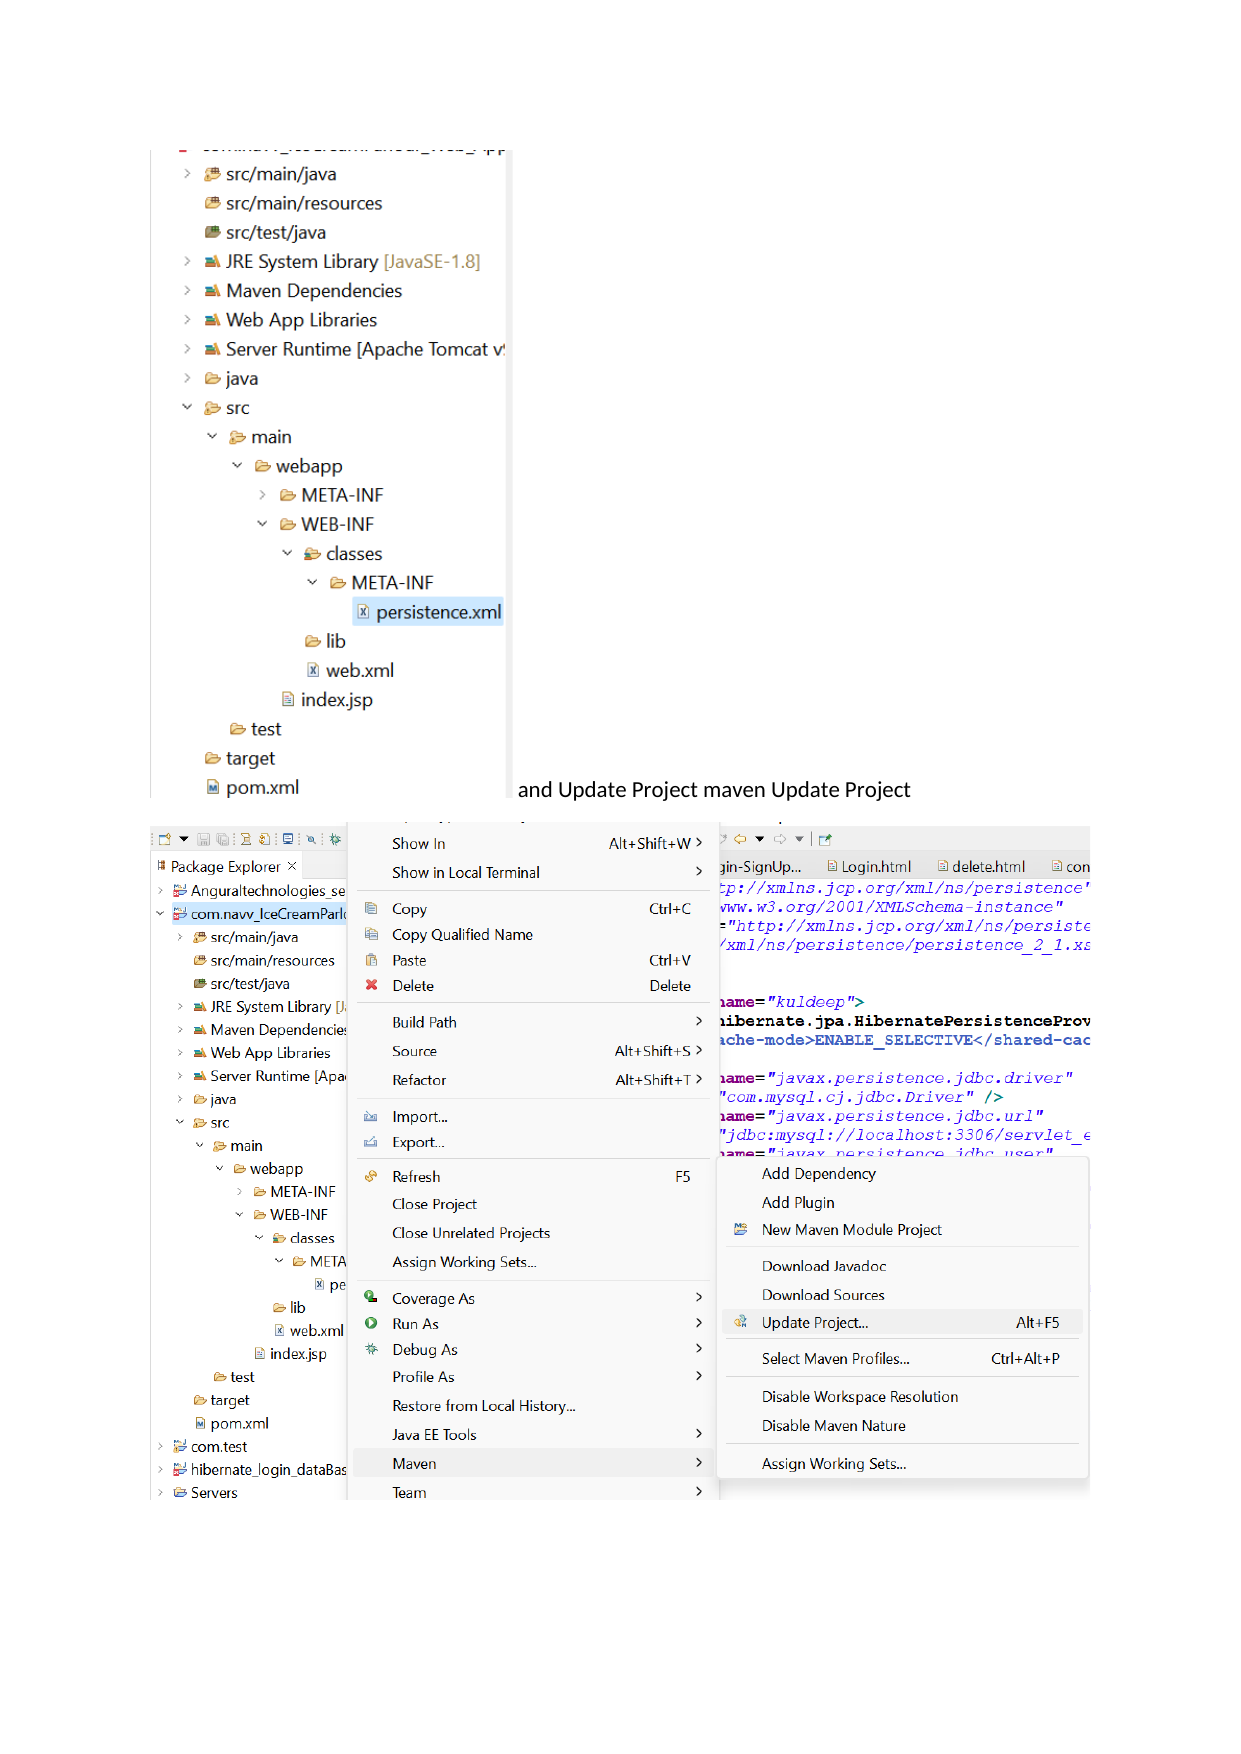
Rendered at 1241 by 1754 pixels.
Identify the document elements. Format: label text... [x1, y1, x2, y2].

picture [150, 822, 1091, 1500]
picture [150, 150, 513, 798]
